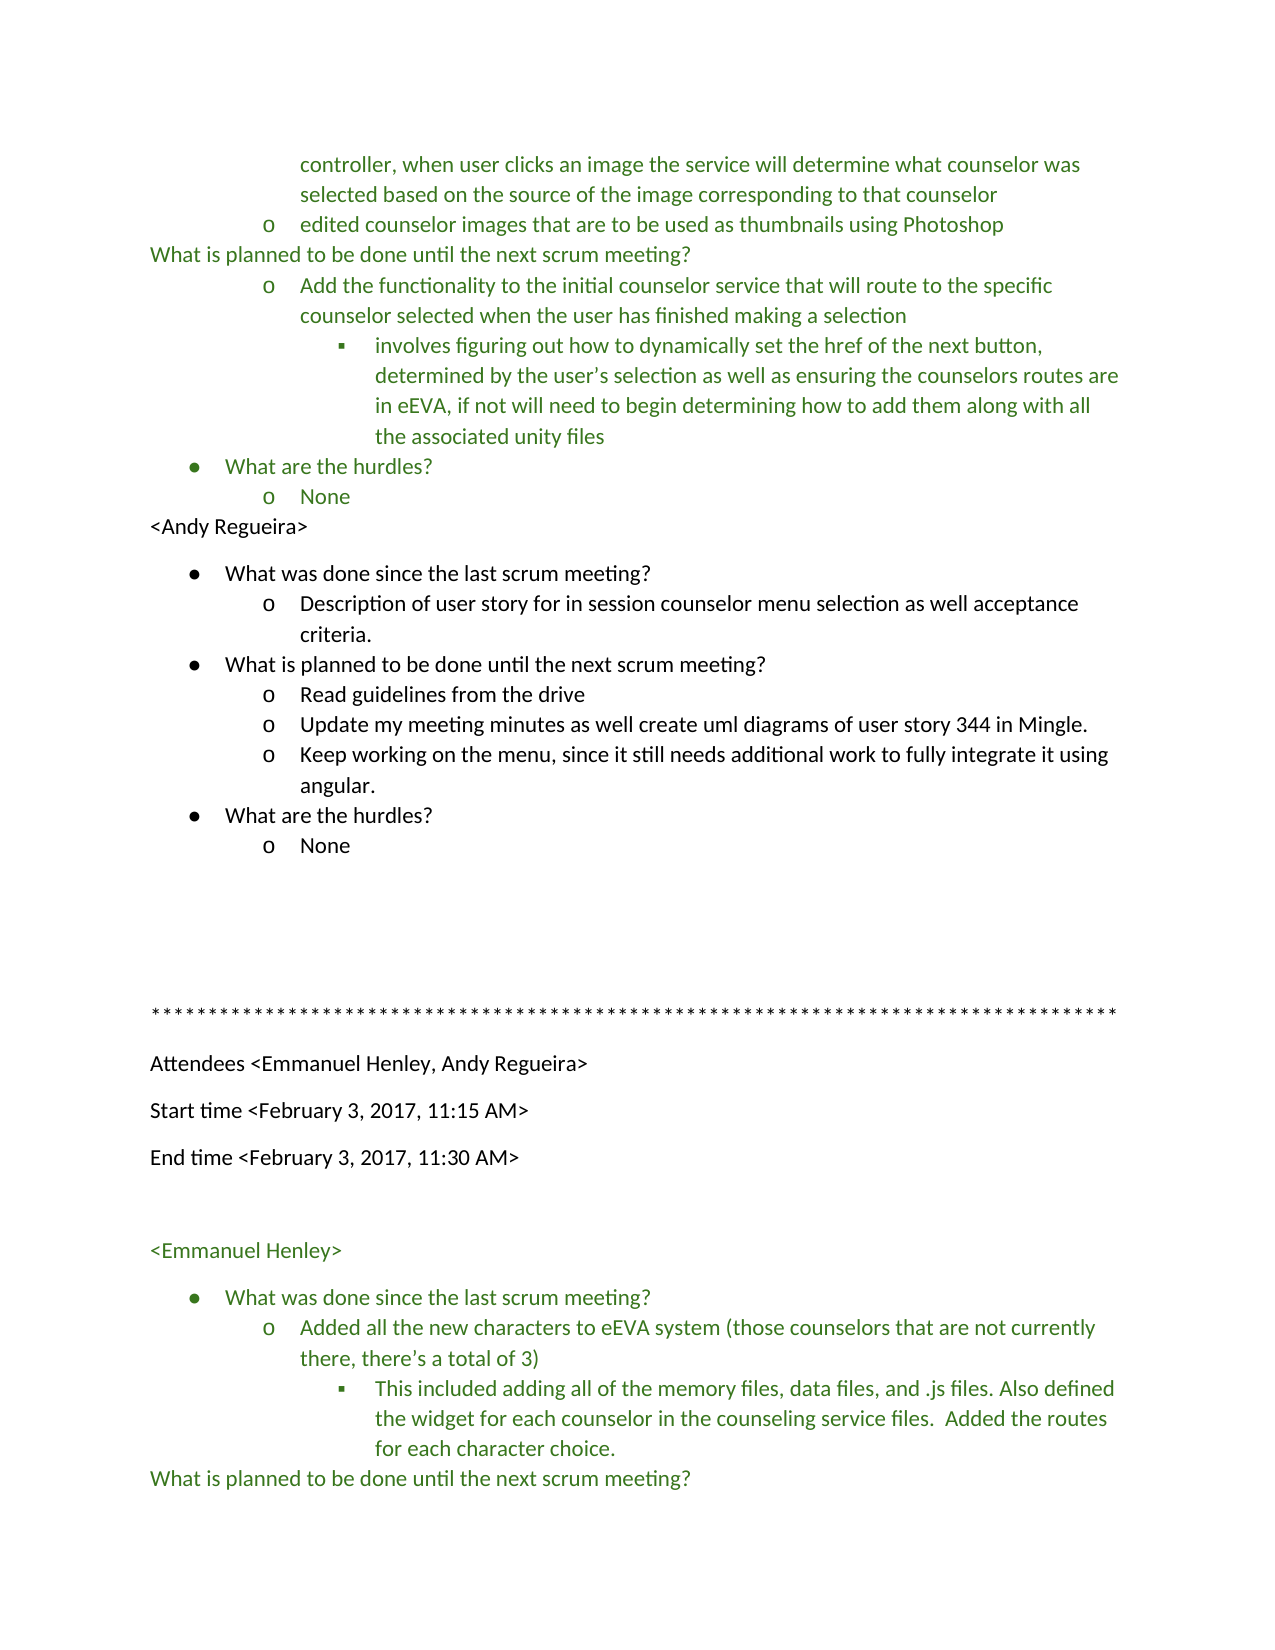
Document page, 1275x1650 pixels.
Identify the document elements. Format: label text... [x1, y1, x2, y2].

text <Emmanuel Henley> [150, 1236, 1125, 1264]
list Read guidelines from the drive [262, 680, 1125, 708]
list None [262, 482, 1125, 510]
text What is planned to be done until the next scrum meeting? [150, 1464, 1125, 1493]
list What was done since the last scrum meeting? [187, 1283, 1125, 1311]
text What is planned to be done until the next scrum meeting? [150, 241, 1125, 269]
list What is planned to be done until the next scrum meeting? [187, 650, 1125, 678]
text ************************************************************************************* [150, 1002, 1125, 1030]
list This included adding all of the memory files, data files, and .js files. Also defined the widget for each counselor in the counseling service files. Added the routes for each character choice. [337, 1374, 1125, 1462]
text End time <February 3, 2017, 11:30 AM> [150, 1143, 1125, 1171]
list What was done since the last scrum meeting? [187, 559, 1125, 587]
list Added all the new characters to eEVA system (those counselors that are not currently there, there’s a total of 3) [262, 1313, 1125, 1372]
list Add the functionality to the initial counselor service that will route to the specific counselor selected when the user has finished making a selection [262, 271, 1125, 329]
list None [262, 831, 1125, 859]
text <Andy Regueira> [150, 512, 1125, 541]
list Description of user story for in session counselor menu selection as well acceptance criteria. [262, 589, 1125, 648]
list Update my meeting minutes as well create uml diagrams of user story 344 in Mingle. [262, 710, 1125, 738]
list involves figuring out how to dynamically set the href of the next button, determined by the user’s selection as well as ensuring the counselors routes are in eEVA, if not will need to begin determining how to add them along with all the associated unity files [337, 331, 1125, 450]
list edited counselor images that are to be used as thumbnails using Photoshop [262, 210, 1125, 238]
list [262, 150, 1125, 208]
list Keep working on the menu, since it still needs additional work to fully integrate it using angular. [262, 741, 1125, 799]
text Start time <February 3, 2017, 11:15 AM> [150, 1096, 1125, 1124]
list What are the hurdles? [187, 801, 1125, 829]
list What are the hurdles? [187, 452, 1125, 480]
text Attendees <Emmanuel Henley, Andy Regueira> [150, 1049, 1125, 1077]
